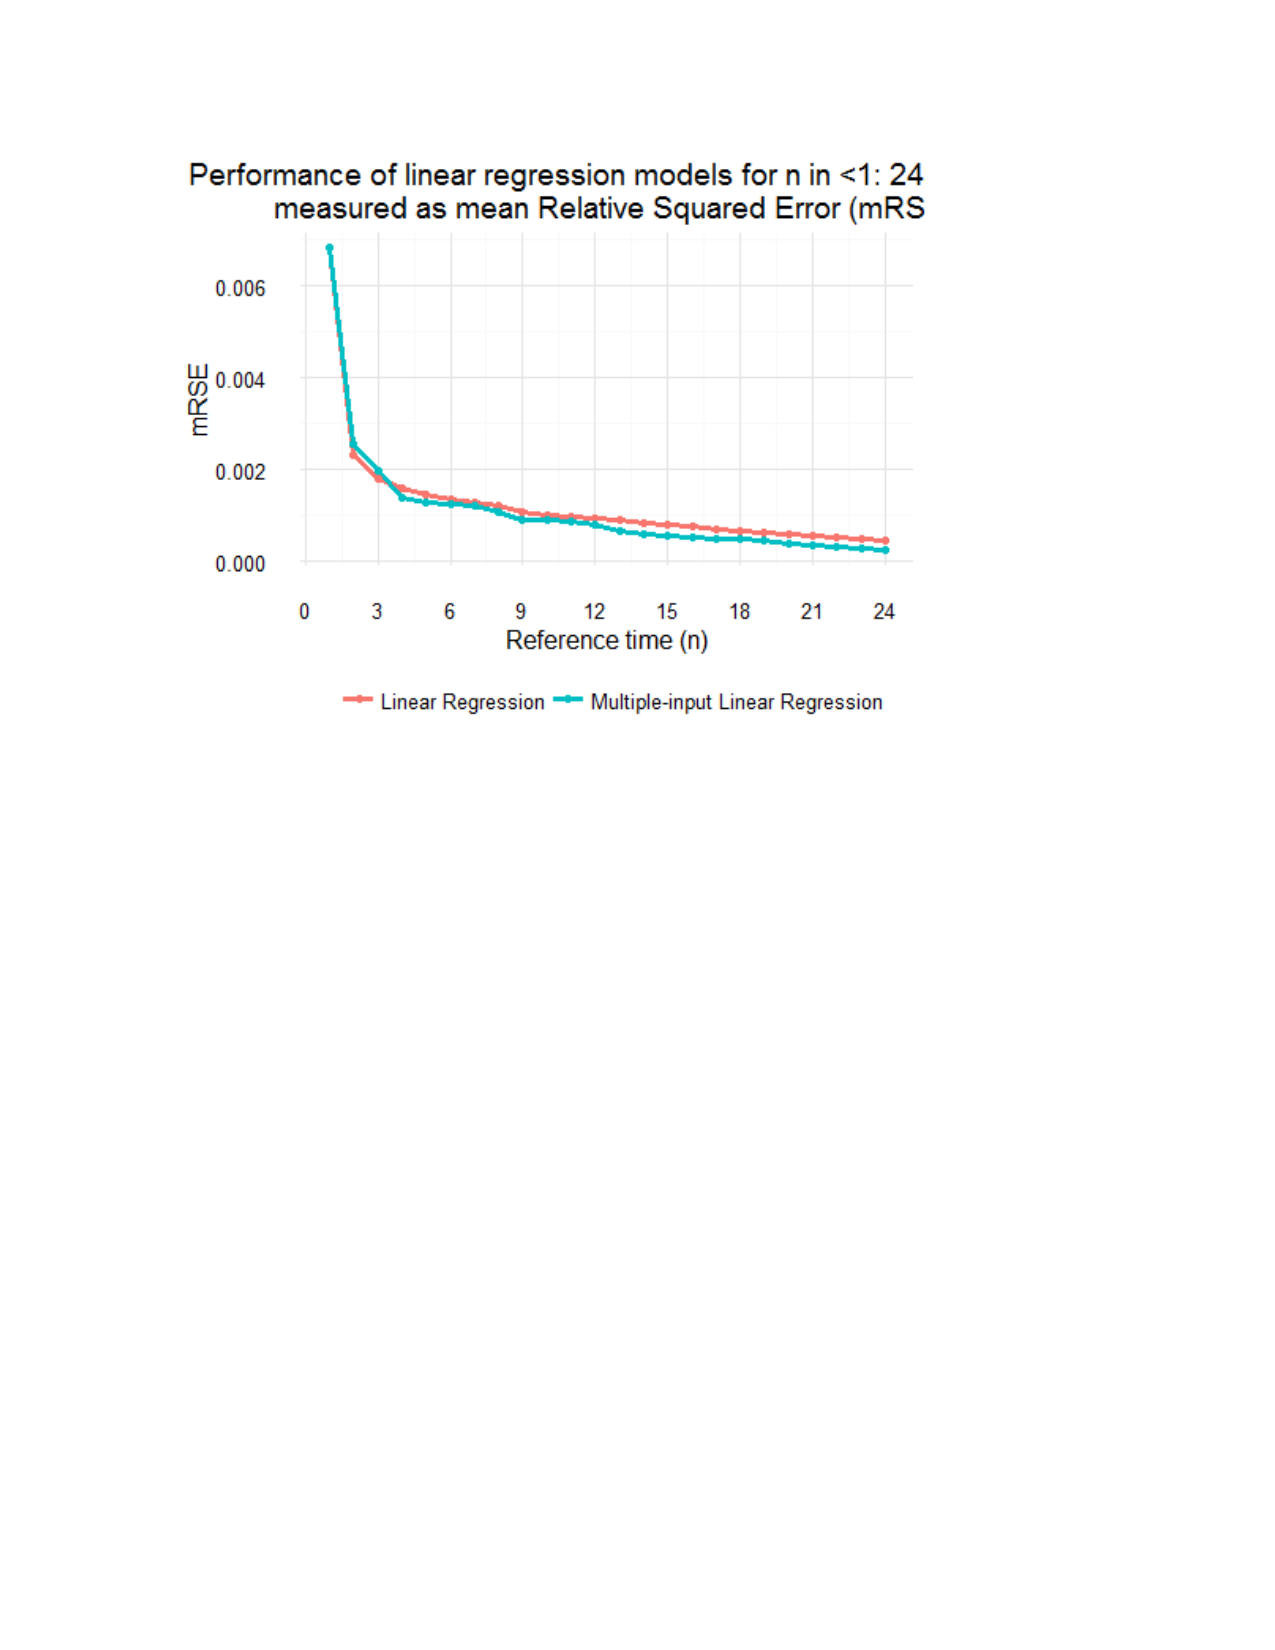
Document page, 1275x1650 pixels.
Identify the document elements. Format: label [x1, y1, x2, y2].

picture [168, 150, 925, 757]
